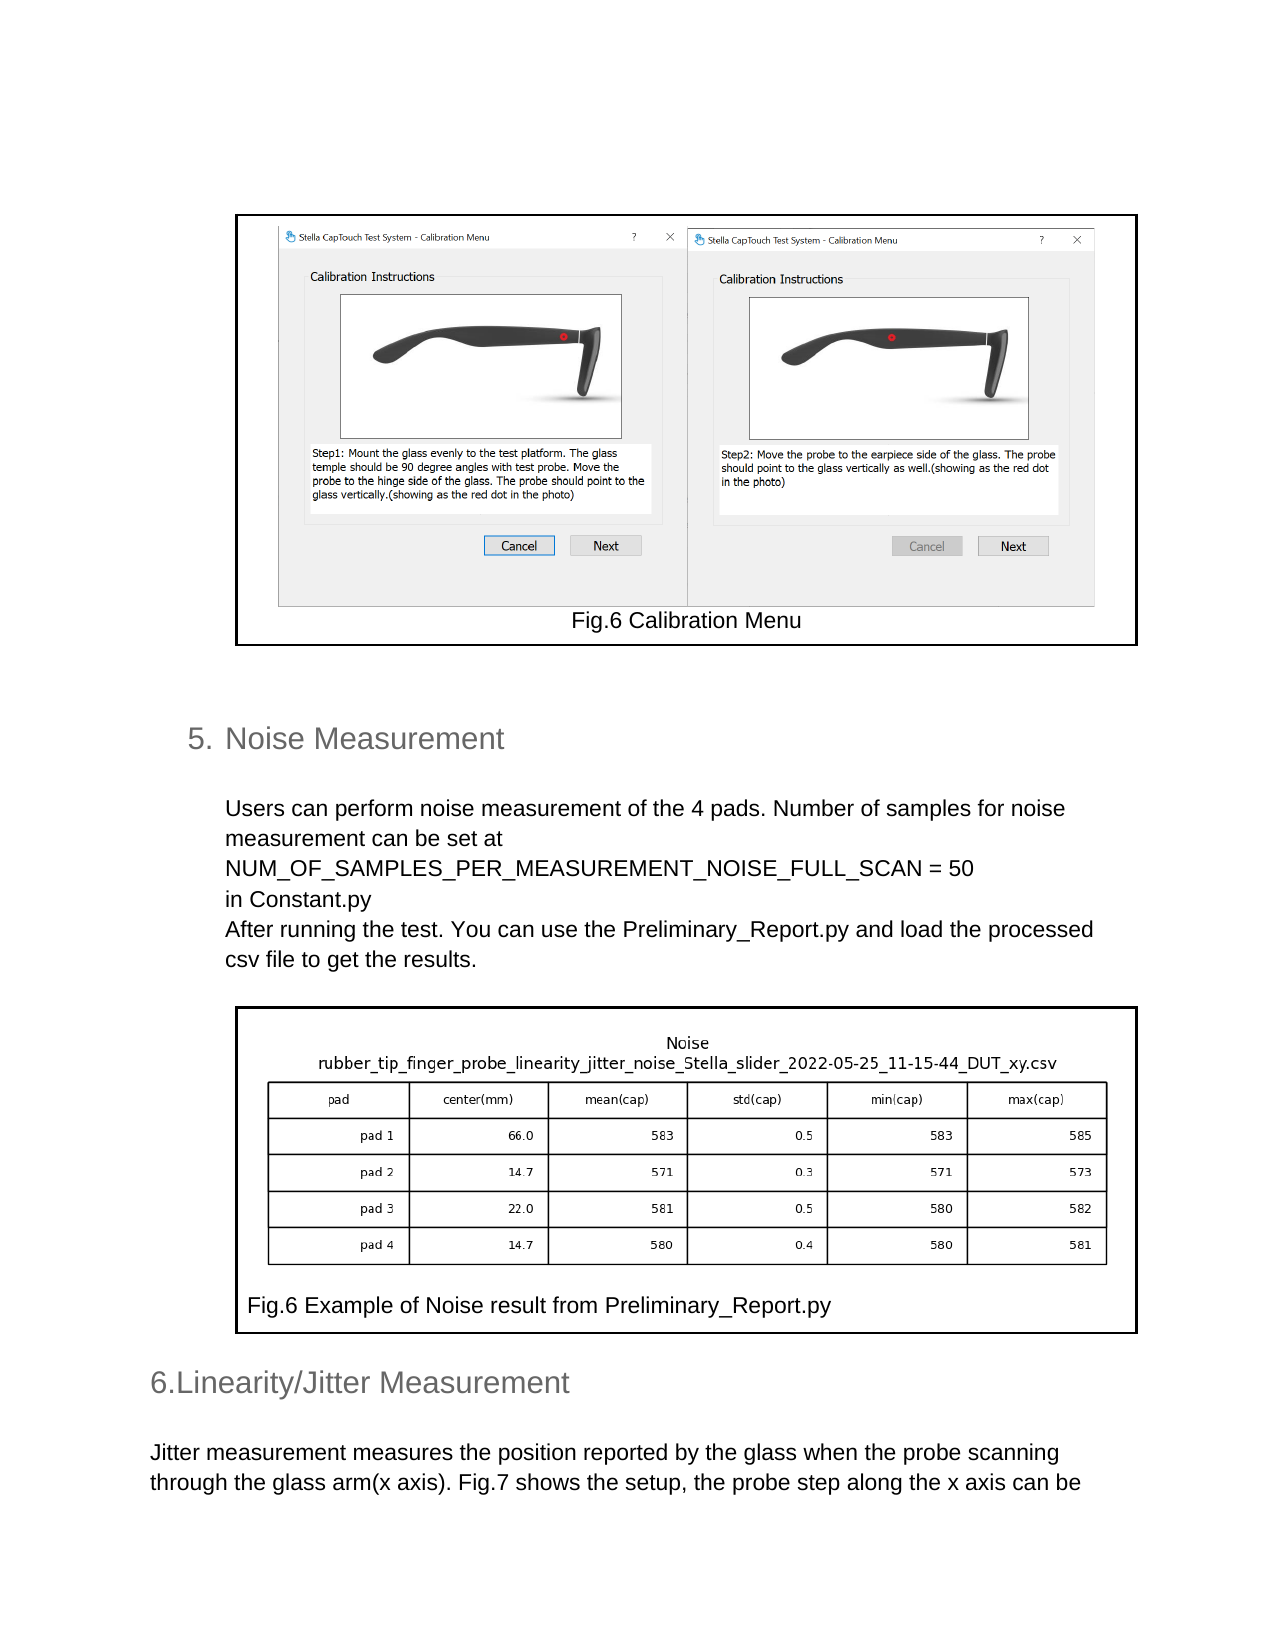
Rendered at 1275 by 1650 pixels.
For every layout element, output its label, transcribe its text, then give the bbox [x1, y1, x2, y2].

picture [246, 1018, 1125, 1288]
table_header Fig.6 Example of Noise result from Preliminary_Report.py [238, 1009, 1135, 1332]
text After running the test. You can use the Preliminary_Report.py and load the processed csv file to get the results. [225, 916, 1125, 972]
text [150, 1439, 1125, 1496]
table_header Fig.6 Calibration Menu [238, 216, 1135, 644]
subtitle 6.Linearity/Jitter Measurement [150, 1364, 1125, 1400]
picture [278, 226, 1095, 607]
text Users can perform noise measurement of the 4 pads. Number of samples for noise measurement can be set at NUM_OF_SAMPLES_PER_MEASUREMENT_NOISE_FULL_SCAN = 50 [225, 795, 1125, 882]
subtitle Noise Measurement [187, 720, 1125, 756]
text in Constant.py [225, 886, 1125, 912]
